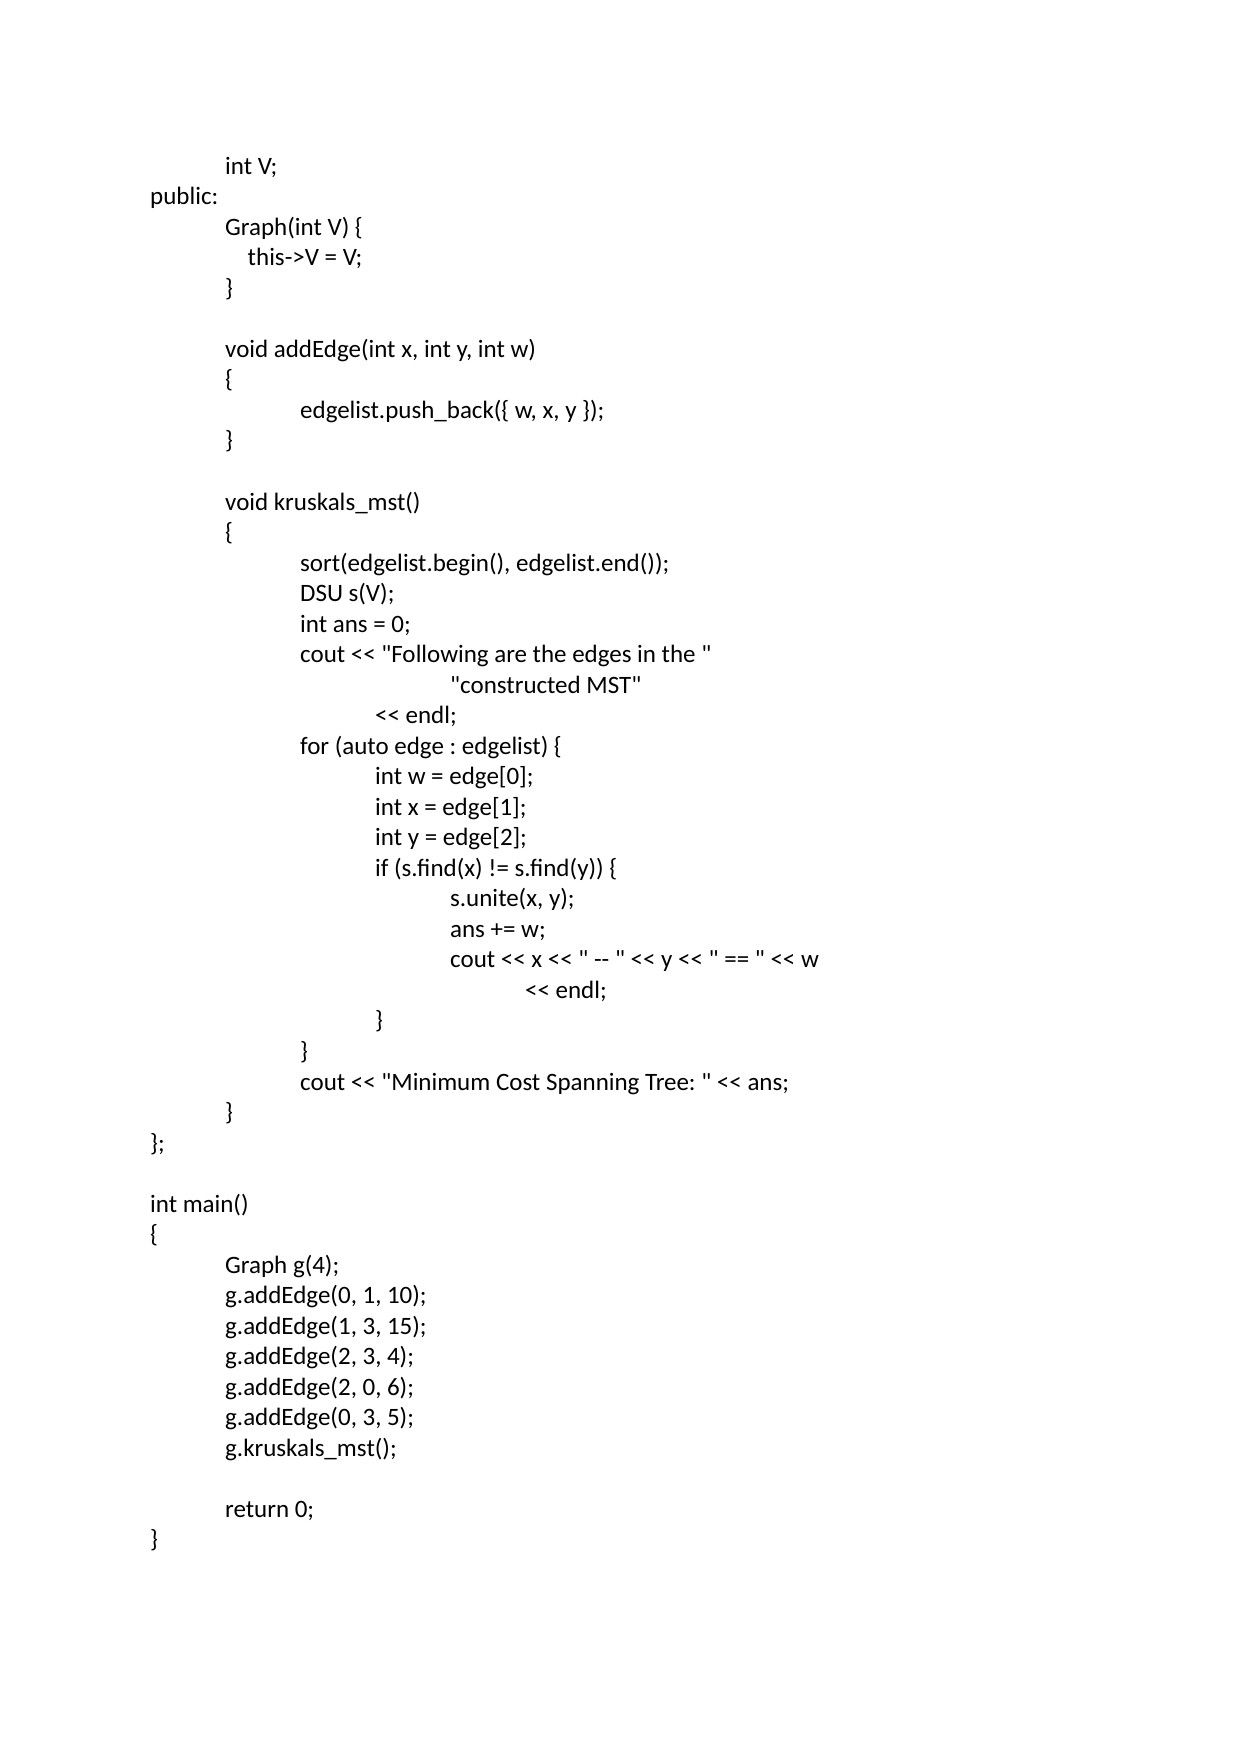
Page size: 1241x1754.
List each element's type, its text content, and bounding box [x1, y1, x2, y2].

text } [150, 1523, 1090, 1554]
text Graph g(4); [150, 1249, 1090, 1279]
text return 0; [150, 1493, 1090, 1523]
text g.addEdge(2, 3, 4); [150, 1340, 1090, 1371]
text g.addEdge(0, 1, 10); [150, 1279, 1090, 1310]
text { [150, 516, 1090, 547]
text public: [150, 181, 1090, 211]
text s.unite(x, y); [150, 882, 1090, 913]
text int x = edge[1]; [150, 791, 1090, 821]
text } [150, 272, 1090, 303]
text cout << "Following are the edges in the " [150, 638, 1090, 669]
text cout << x << " -- " << y << " == " << w [150, 943, 1090, 974]
text for (auto edge : edgelist) { [150, 730, 1090, 760]
text { [150, 1218, 1090, 1249]
text } [150, 1035, 1090, 1066]
text } [150, 1096, 1090, 1127]
text DSU s(V); [150, 577, 1090, 608]
text this->V = V; [150, 242, 1090, 272]
text int main() [150, 1188, 1090, 1218]
text int V; [150, 150, 1090, 181]
text g.addEdge(2, 0, 6); [150, 1371, 1090, 1401]
text edgelist.push_back({ w, x, y }); [150, 394, 1090, 425]
text } [150, 425, 1090, 455]
text Graph(int V) { [150, 211, 1090, 242]
text int y = edge[2]; [150, 821, 1090, 852]
text sort(edgelist.begin(), edgelist.end()); [150, 547, 1090, 577]
text g.addEdge(1, 3, 15); [150, 1310, 1090, 1340]
text int ans = 0; [150, 608, 1090, 638]
text cout << "Minimum Cost Spanning Tree: " << ans; [150, 1066, 1090, 1096]
text void addEdge(int x, int y, int w) [150, 333, 1090, 364]
text << endl; [150, 974, 1090, 1004]
text { [150, 364, 1090, 394]
text if (s.find(x) != s.find(y)) { [150, 852, 1090, 882]
text g.addEdge(0, 3, 5); [150, 1401, 1090, 1432]
text }; [150, 1127, 1090, 1157]
text g.kruskals_mst(); [150, 1432, 1090, 1462]
text } [150, 1004, 1090, 1035]
text int w = edge[0]; [150, 760, 1090, 791]
text "constructed MST" [150, 669, 1090, 699]
text << endl; [150, 699, 1090, 730]
text ans += w; [150, 913, 1090, 943]
text void kruskals_mst() [150, 486, 1090, 516]
